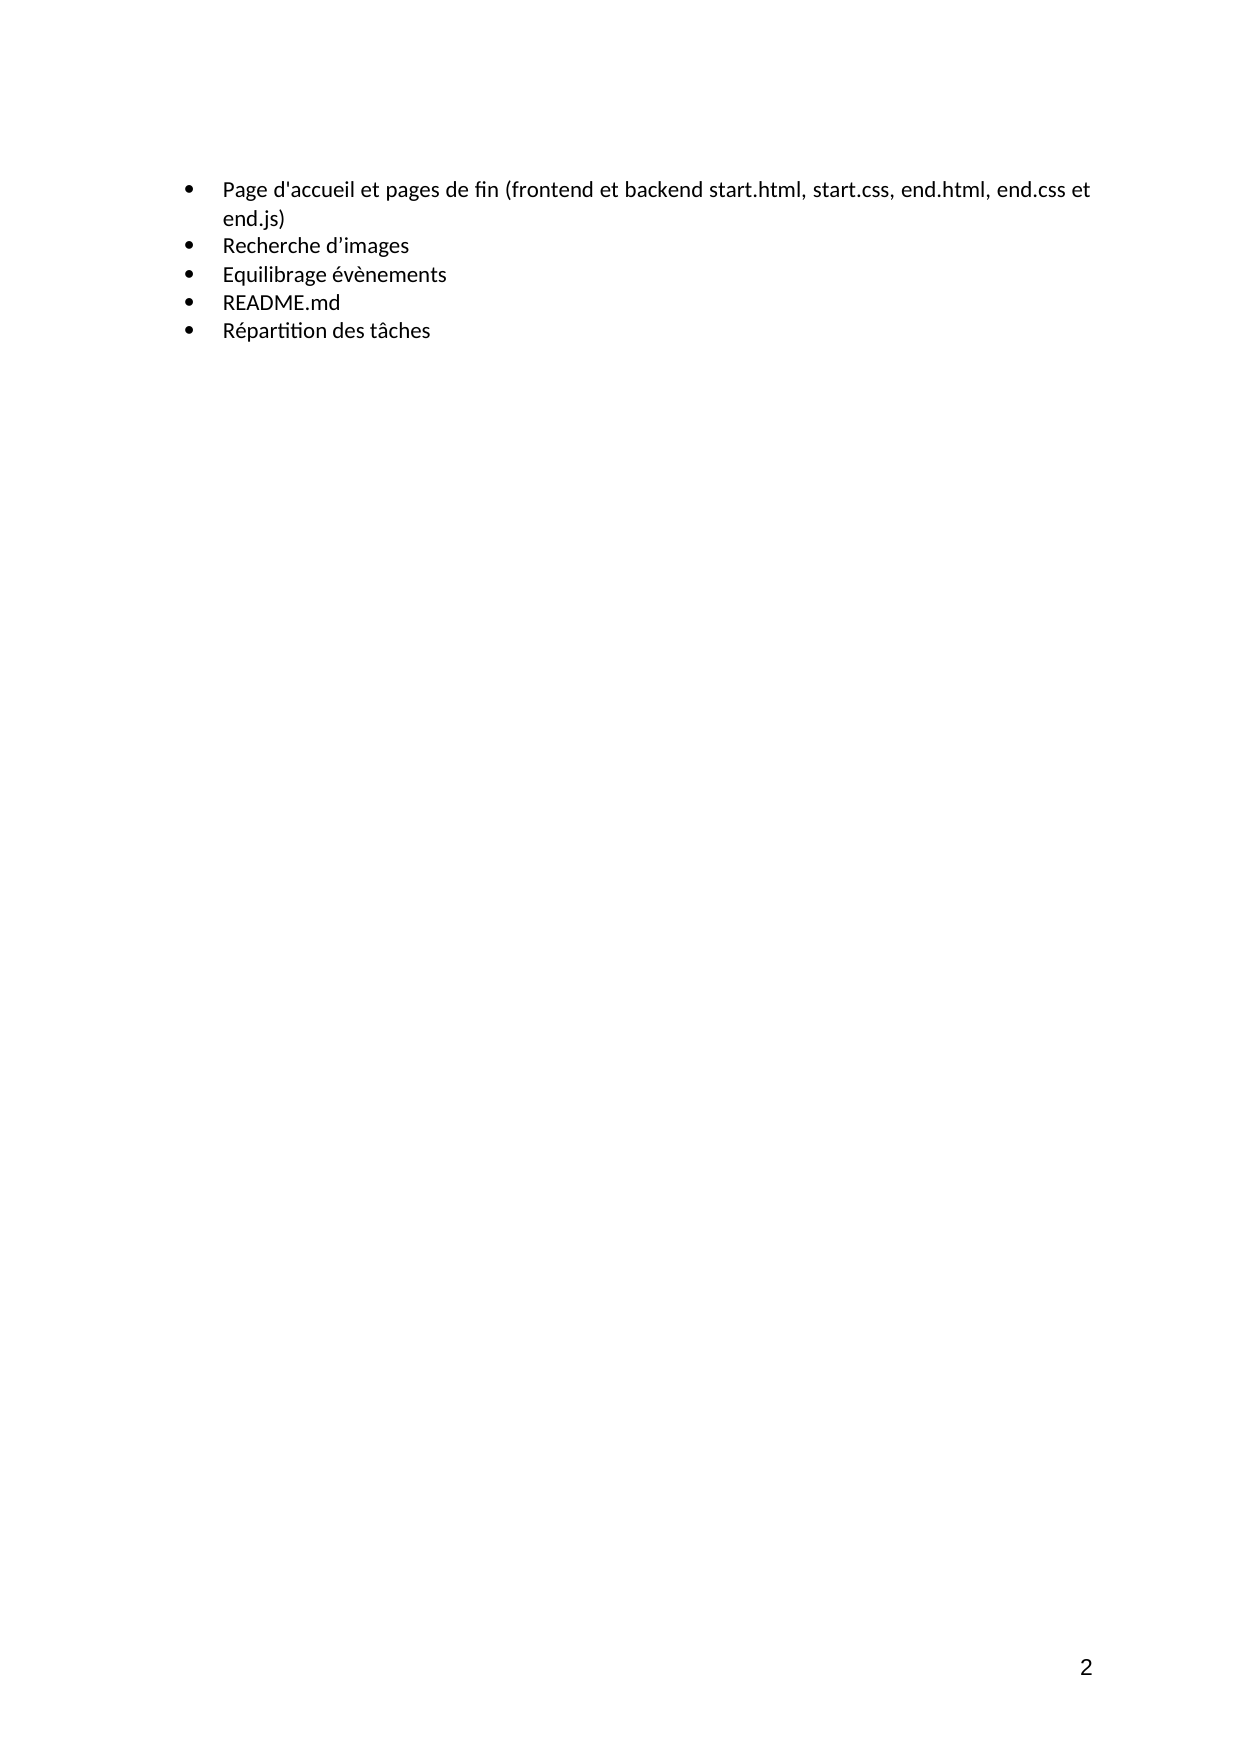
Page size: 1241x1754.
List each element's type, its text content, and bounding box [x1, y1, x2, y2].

list Répartition des tâches [185, 316, 1093, 344]
list Equilibrage évènements [185, 260, 1093, 288]
list Recherche d’images [185, 232, 1093, 260]
list Page d'accueil et pages de fin (frontend et backend start.html, start.css, end.html, end.css et end.js) [185, 176, 1093, 232]
list README.md [185, 288, 1093, 316]
